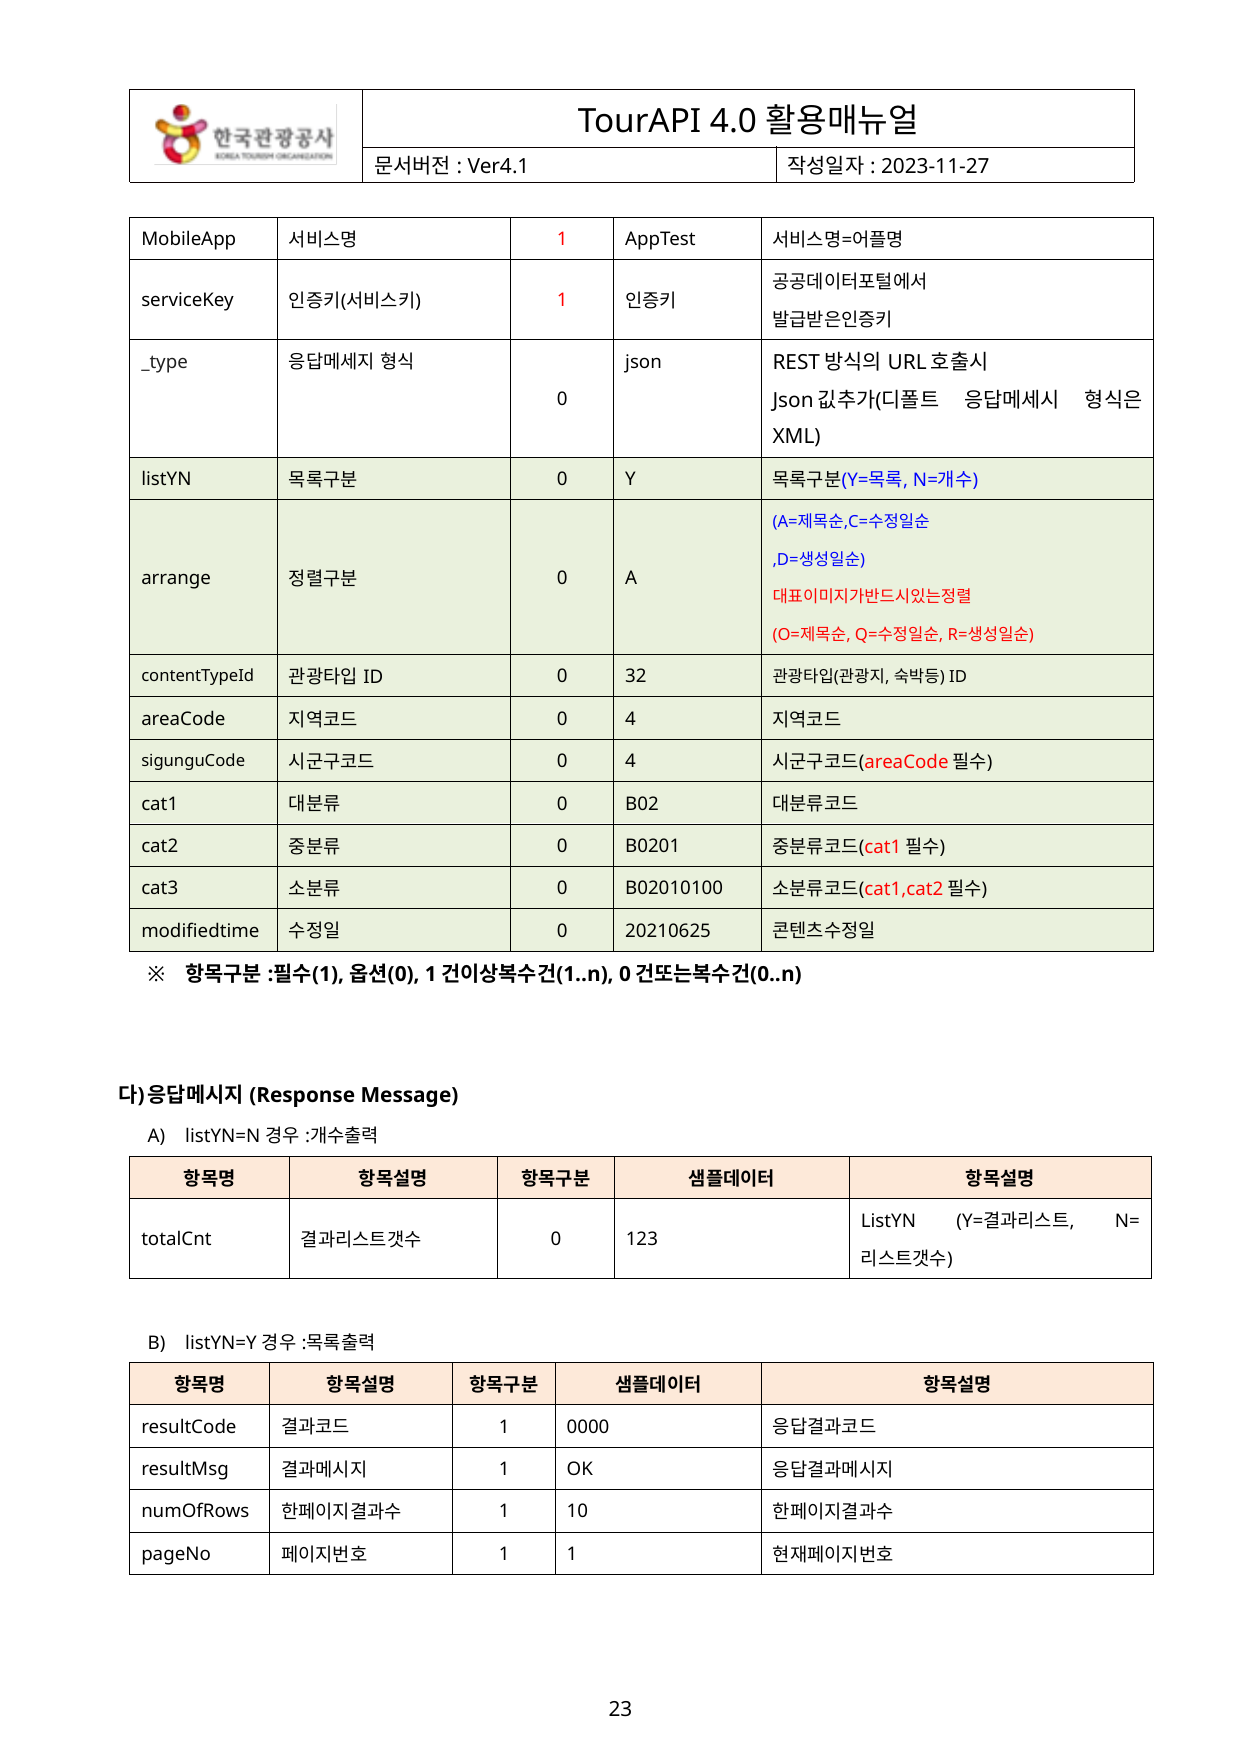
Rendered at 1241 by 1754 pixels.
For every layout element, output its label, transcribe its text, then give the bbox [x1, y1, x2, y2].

table_cell 응답결과메시지 [762, 1448, 1153, 1489]
table_cell 0 [511, 825, 613, 866]
table_cell 소분류코드(cat1,cat2필수) [762, 867, 1153, 908]
table_cell 응답메세지 형식 [278, 340, 510, 457]
table_cell 0 [498, 1199, 614, 1278]
table_header 항목설명 [290, 1157, 497, 1198]
table_cell 페이지번호 [270, 1533, 452, 1574]
table_cell 결과코드 [270, 1405, 452, 1447]
table_cell 32 [614, 655, 761, 696]
table_cell 0 [511, 697, 613, 739]
table_cell 수정일 [278, 909, 510, 951]
table_cell json [614, 340, 761, 457]
table_header 항목설명 [762, 1363, 1153, 1404]
table_cell 인증키 [614, 260, 761, 339]
table_header 항목설명 [850, 1157, 1151, 1198]
table_cell 0 [511, 340, 613, 457]
table_cell contentTypeId [130, 655, 277, 696]
table_cell 4 [614, 740, 761, 781]
table_header 샘플데이터 [556, 1363, 761, 1404]
picture [154, 104, 338, 167]
list 항목구분 :필수(1), 옵션(0), 1건이상복수건(1..n), 0건또는복수건(0..n) [139, 952, 1130, 993]
table_cell ListYN (Y=결과리스트, N=리스트갯수) [850, 1199, 1151, 1278]
table_cell 4 [614, 697, 761, 739]
table_cell MobileApp [130, 218, 277, 259]
table_cell 1 [511, 260, 613, 339]
table_cell 지역코드 [762, 697, 1153, 739]
table_cell 10 [556, 1490, 761, 1531]
table_cell 1 [453, 1533, 555, 1574]
list listYN=Y 경우 :목록출력 [139, 1320, 1130, 1362]
table_cell resultCode [130, 1405, 269, 1447]
table_cell sigunguCode [130, 740, 277, 781]
table_cell _type [130, 340, 277, 457]
table_cell resultMsg [130, 1448, 269, 1489]
table_cell B0201 [614, 825, 761, 866]
table_header 항목명 [130, 1157, 289, 1198]
table_cell Y [614, 458, 761, 499]
table_cell 현재페이지번호 [762, 1533, 1153, 1574]
table_cell 목록구분 [278, 458, 510, 499]
table_cell totalCnt [130, 1199, 289, 1278]
table_cell 결과리스트갯수 [290, 1199, 497, 1278]
table_cell 관광타입 ID [278, 655, 510, 696]
table_cell 소분류 [278, 867, 510, 908]
table_cell 콘텐츠수정일 [762, 909, 1153, 951]
table_cell pageNo [130, 1533, 269, 1574]
table_cell 서비스명 [278, 218, 510, 259]
table_cell 1 [453, 1405, 555, 1447]
table_cell modifiedtime [130, 909, 277, 951]
table_cell 시군구코드(areaCode필수) [762, 740, 1153, 781]
table_cell 1 [511, 218, 613, 259]
table_cell 1 [453, 1490, 555, 1531]
table_header 항목구분 [498, 1157, 614, 1198]
table_cell cat2 [130, 825, 277, 866]
table_cell 대분류 [278, 782, 510, 823]
table_cell numOfRows [130, 1490, 269, 1531]
table_cell 중분류코드(cat1필수) [762, 825, 1153, 866]
table_cell REST방식의 URL호출시 Json깂추가(디폴트 응답메세시 형식은XML) [762, 340, 1153, 457]
list listYN=N 경우 :개수출력 [139, 1114, 1130, 1156]
table_cell A [614, 500, 761, 654]
table_cell 20210625 [614, 909, 761, 951]
table_cell 1 [556, 1533, 761, 1574]
table_cell AppTest [614, 218, 761, 259]
table_cell 한페이지결과수 [762, 1490, 1153, 1531]
table_cell 결과메시지 [270, 1448, 452, 1489]
table_cell 123 [615, 1199, 849, 1278]
table_cell B02010100 [614, 867, 761, 908]
table_cell 0 [511, 909, 613, 951]
table_cell 1 [453, 1448, 555, 1489]
table_cell areaCode [130, 697, 277, 739]
table_cell 지역코드 [278, 697, 510, 739]
table_cell 0 [511, 782, 613, 823]
table_cell 응답결과코드 [762, 1405, 1153, 1447]
table_header 항목설명 [270, 1363, 452, 1404]
table_cell (A=제목순,C=수정일순 ,D=생성일순) 대표이미지가반드시있는정렬 (O=제목순, Q=수정일순, R=생성일순) [762, 500, 1153, 654]
table_cell 서비스명=어플명 [762, 218, 1153, 259]
table_cell serviceKey [130, 260, 277, 339]
table_cell 0 [511, 655, 613, 696]
table_cell 0 [511, 458, 613, 499]
table_cell 0 [511, 500, 613, 654]
table_cell 정렬구분 [278, 500, 510, 654]
table_cell 대분류코드 [762, 782, 1153, 823]
list 응답메시지 (Response Message) [110, 1072, 1130, 1114]
table_cell 관광타입(관광지, 숙박등) ID [762, 655, 1153, 696]
table_cell B02 [614, 782, 761, 823]
table_cell arrange [130, 500, 277, 654]
table_cell cat3 [130, 867, 277, 908]
table_cell 목록구분(Y=목록, N=개수) [762, 458, 1153, 499]
table_cell 시군구코드 [278, 740, 510, 781]
table_header 항목명 [130, 1363, 269, 1404]
table_cell 0 [511, 867, 613, 908]
table_cell 0000 [556, 1405, 761, 1447]
table_cell cat1 [130, 782, 277, 823]
table_cell 공공데이터포털에서 발급받은인증키 [762, 260, 1153, 339]
table_header 샘플데이터 [615, 1157, 849, 1198]
table_cell 인증키(서비스키) [278, 260, 510, 339]
table_cell OK [556, 1448, 761, 1489]
table_cell 0 [511, 740, 613, 781]
table_cell listYN [130, 458, 277, 499]
table_header 항목구분 [453, 1363, 555, 1404]
table_cell 중분류 [278, 825, 510, 866]
table_cell 한페이지결과수 [270, 1490, 452, 1531]
